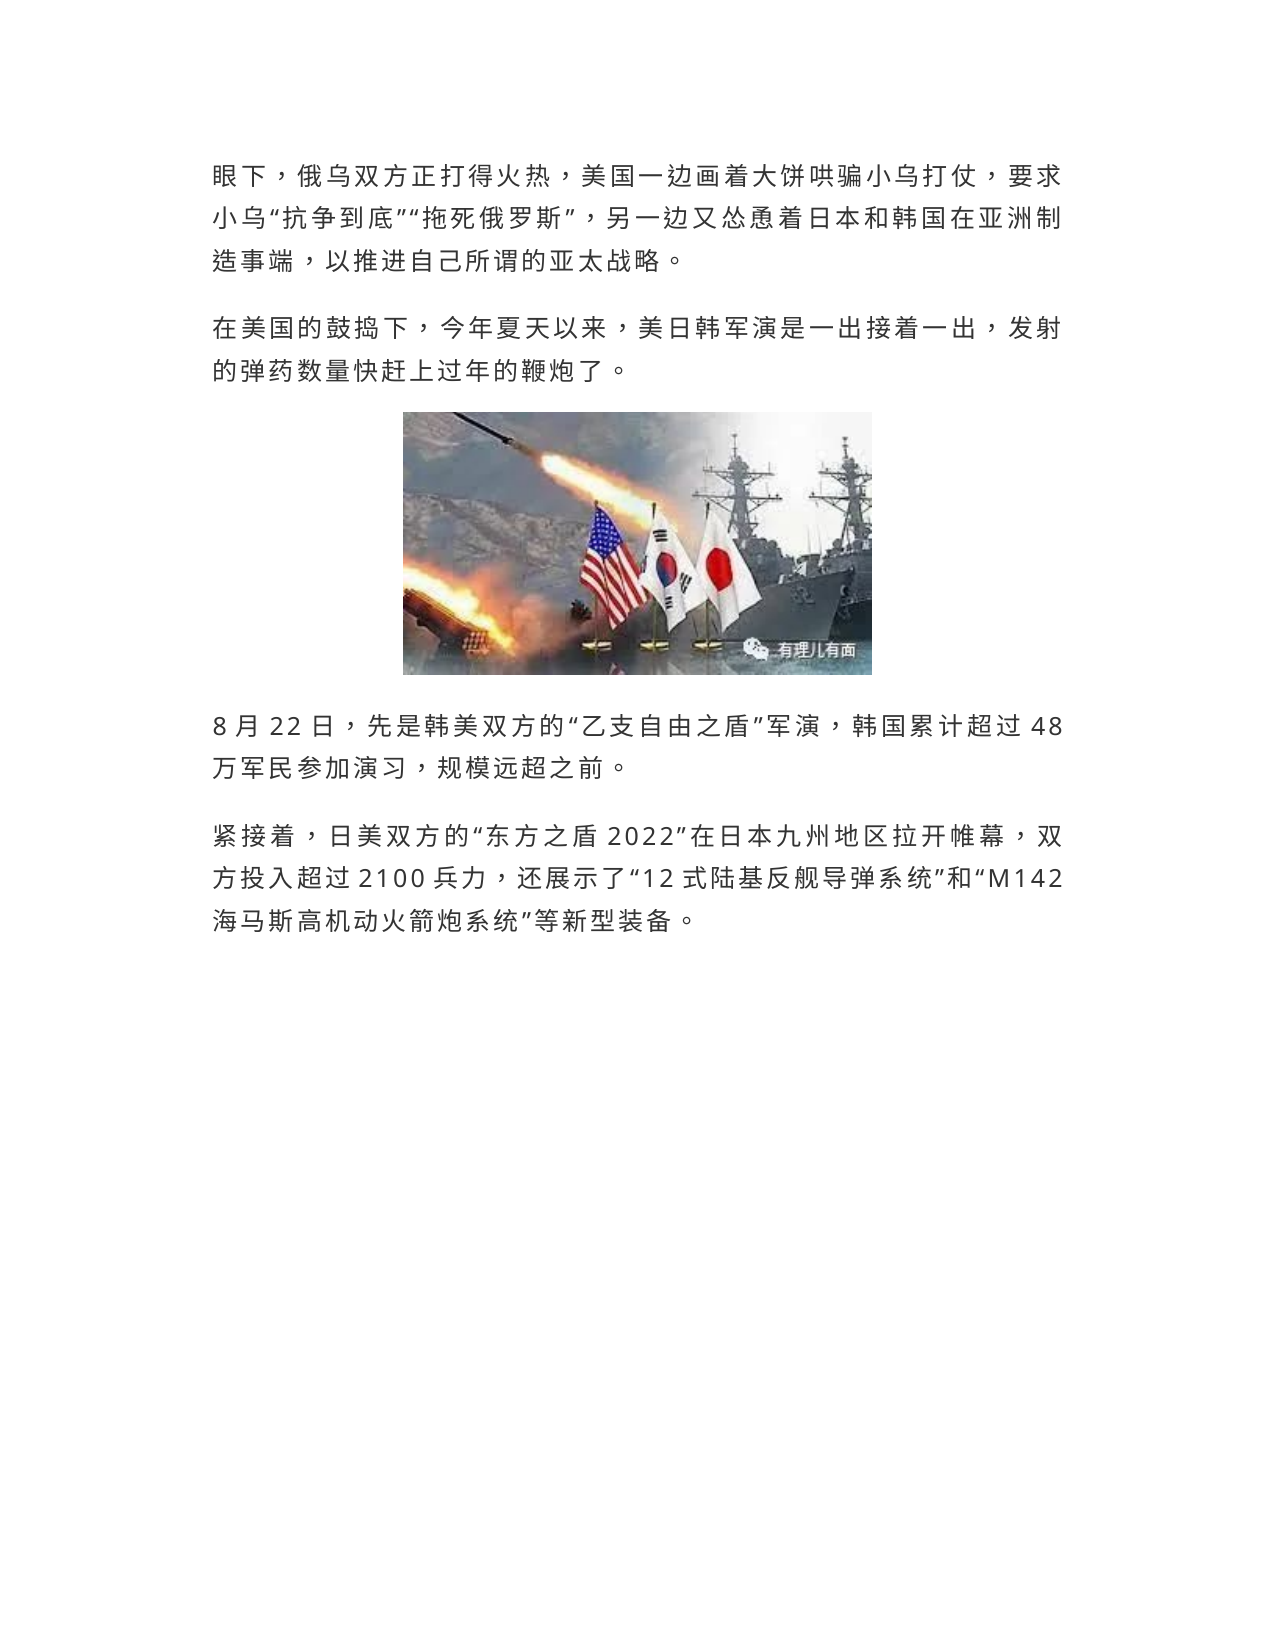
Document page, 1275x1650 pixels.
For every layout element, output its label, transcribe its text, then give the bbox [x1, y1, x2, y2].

text 8月22日，先是韩美双方的“乙支自由之盾”军演，韩国累计超过48万军民参加演习，规模远超之前。 [212, 700, 1062, 785]
picture [403, 412, 872, 675]
text 眼下，俄乌双方正打得火热，美国一边画着大饼哄骗小乌打仗，要求小乌“抗争到底”“拖死俄罗斯”，另一边又怂恿着日本和韩国在亚洲制造事端，以推进自己所谓的亚太战略。 [212, 150, 1062, 277]
text 在美国的鼓捣下，今年夏天以来，美日韩军演是一出接着一出，发射的弹药数量快赶上过年的鞭炮了。 [212, 302, 1062, 387]
text 紧接着，日美双方的“东方之盾2022”在日本九州地区拉开帷幕，双方投入超过2100兵力，还展示了“12式陆基反舰导弹系统”和“M142海马斯高机动火箭炮系统”等新型装备。 [212, 810, 1062, 937]
